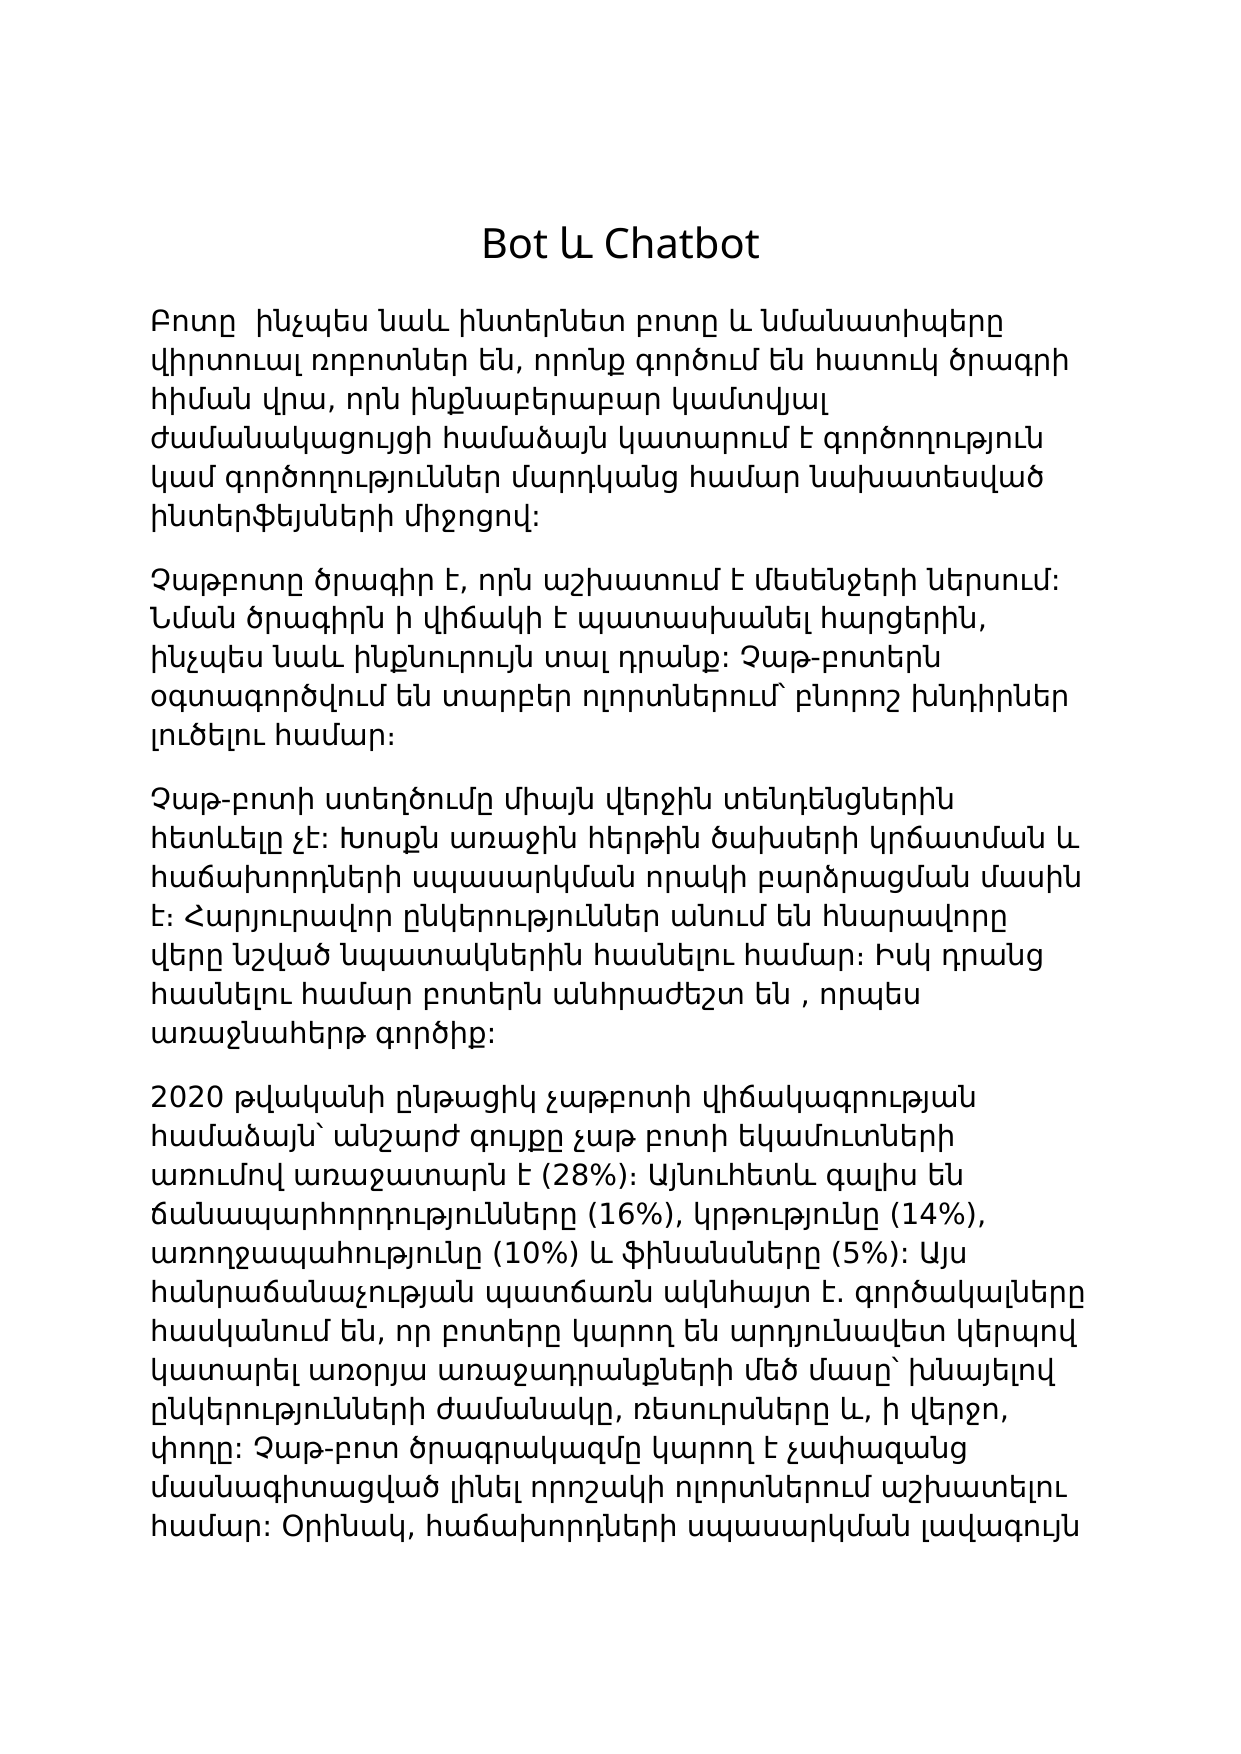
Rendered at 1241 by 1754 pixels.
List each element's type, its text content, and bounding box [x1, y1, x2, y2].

text Bot և Chatbot [150, 214, 1090, 271]
text Բոտը ինչպես նաև ինտերնետ բոտը և նմանատիպերը վիրտուալ ռոբոտներ են, որոնք գործում են հատուկ ծրագրի հիման վրա, որն ինքնաբերաբար կամտվյալ ժամանակացույցի համաձայն կատարում է գործողություն կամ գործողություններ մարդկանց համար նախատեսված ինտերֆեյսների միջոցով: [150, 304, 1090, 533]
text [150, 1080, 1090, 1543]
text Չաթ-բոտի ստեղծումը միայն վերջին տենդենցներին հետևելը չէ: Խոսքն առաջին հերթին ծախսերի կրճատման և հաճախորդների սպասարկման որակի բարձրացման մասին է։ Հարյուրավոր ընկերություններ անում են հնարավորը վերը նշված նպատակներին հասնելու համար։ Իսկ դրանց հասնելու համար բոտերն անհրաժեշտ են , որպես առաջնահերթ գործիք: [150, 783, 1090, 1050]
text Չաթբոտը ծրագիր է, որն աշխատում է մեսենջերի ներսում: Նման ծրագիրն ի վիճակի է պատասխանել հարցերին, ինչպես նաև ինքնուրույն տալ դրանք: Չաթ-բոտերն օգտագործվում են տարբեր ոլորտներում՝ բնորոշ խնդիրներ լուծելու համար։ [150, 563, 1090, 753]
